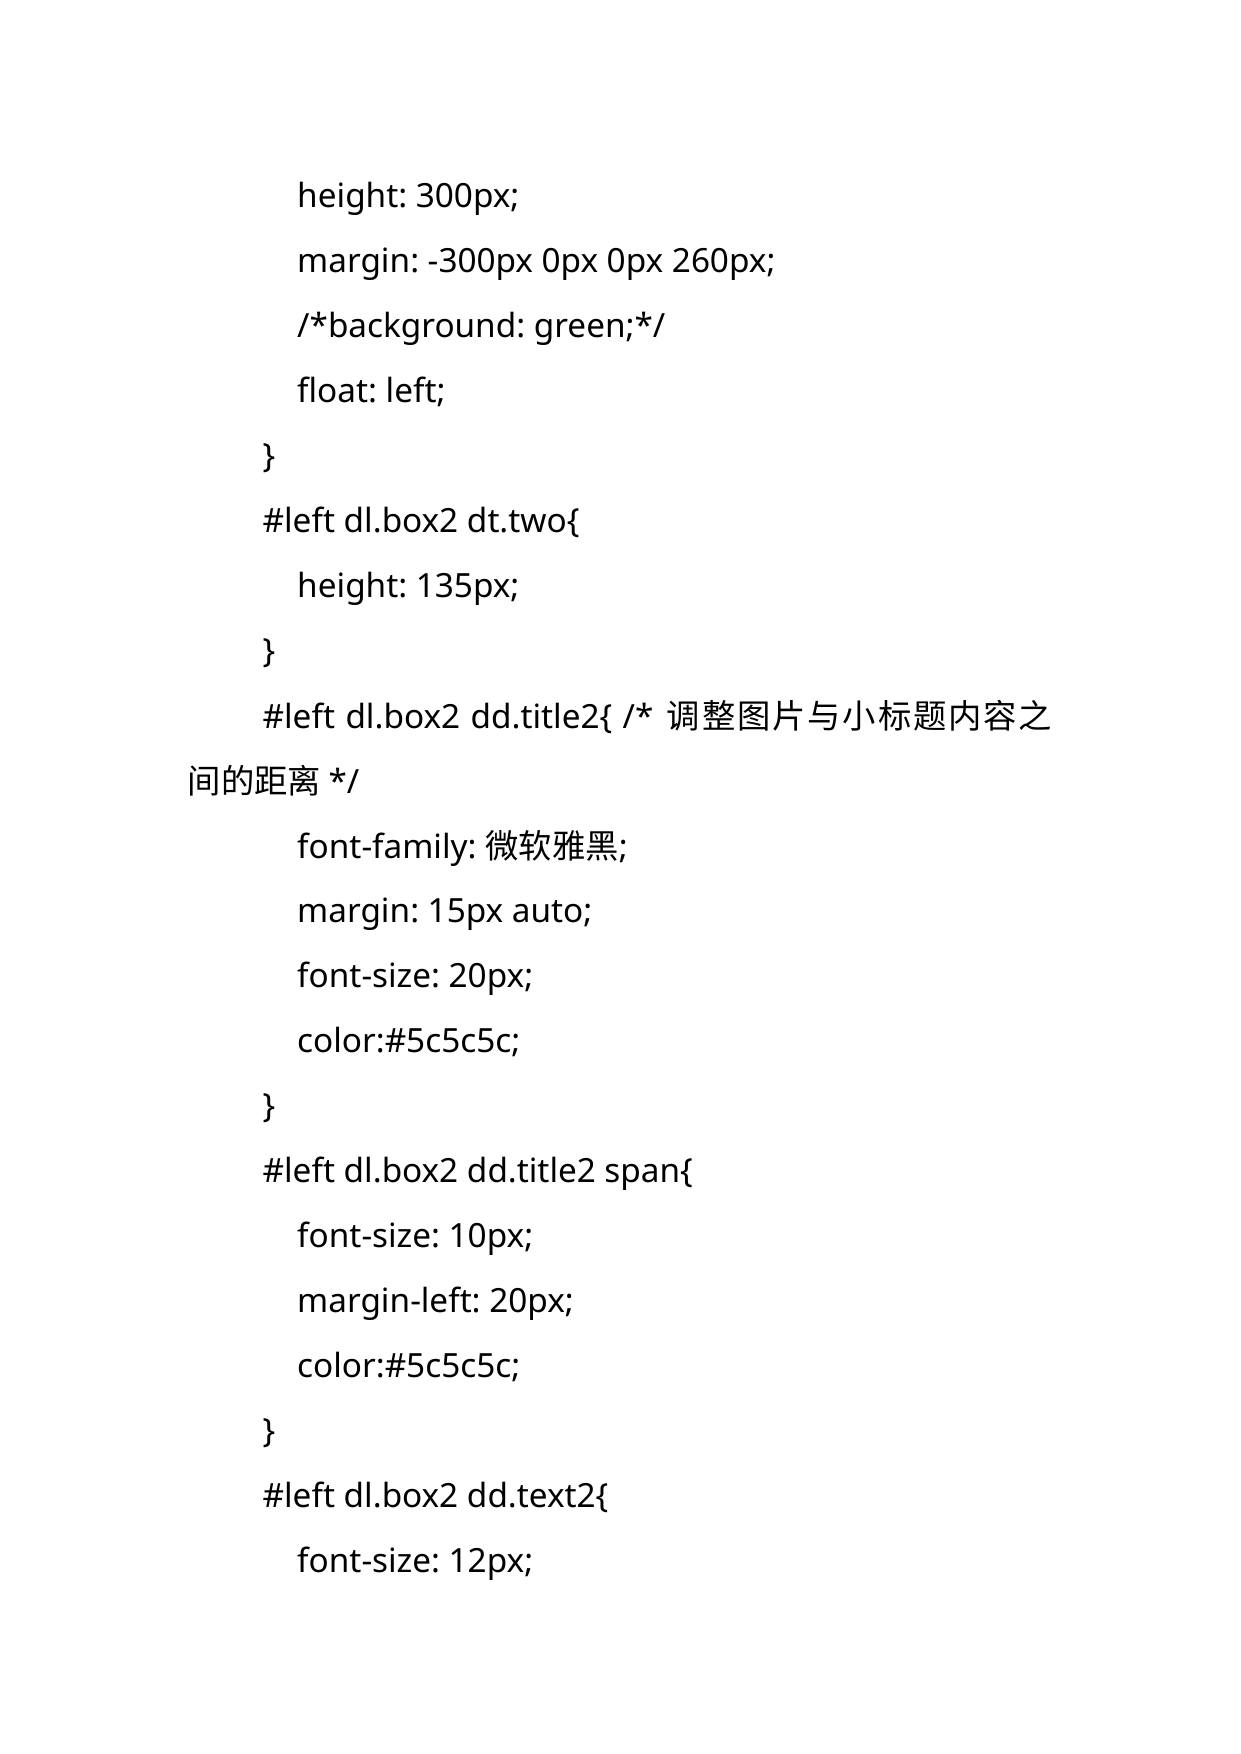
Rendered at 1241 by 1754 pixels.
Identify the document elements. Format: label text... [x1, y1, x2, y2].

text } [187, 617, 1053, 682]
text #left dl.box2 dd.title2{ /* 调整图片与小标题内容之间的距离 */ [187, 682, 1053, 812]
text font-family: 微软雅黑; [187, 812, 1053, 877]
text margin-left: 20px; [187, 1267, 1053, 1332]
text } [187, 422, 1053, 487]
text font-size: 12px; [187, 1527, 1053, 1592]
text margin: -300px 0px 0px 260px; [187, 227, 1053, 292]
text color:#5c5c5c; [187, 1007, 1053, 1072]
text font-size: 20px; [187, 942, 1053, 1007]
text #left dl.box2 dd.title2 span{ [187, 1137, 1053, 1202]
text font-size: 10px; [187, 1202, 1053, 1267]
text /*background: green;*/ [187, 292, 1053, 357]
text float: left; [187, 357, 1053, 422]
text } [187, 1072, 1053, 1137]
text height: 300px; [187, 162, 1053, 227]
text } [187, 1397, 1053, 1462]
text margin: 15px auto; [187, 877, 1053, 942]
text #left dl.box2 dt.two{ [187, 487, 1053, 552]
text color:#5c5c5c; [187, 1332, 1053, 1397]
text height: 135px; [187, 552, 1053, 617]
text #left dl.box2 dd.text2{ [187, 1462, 1053, 1527]
